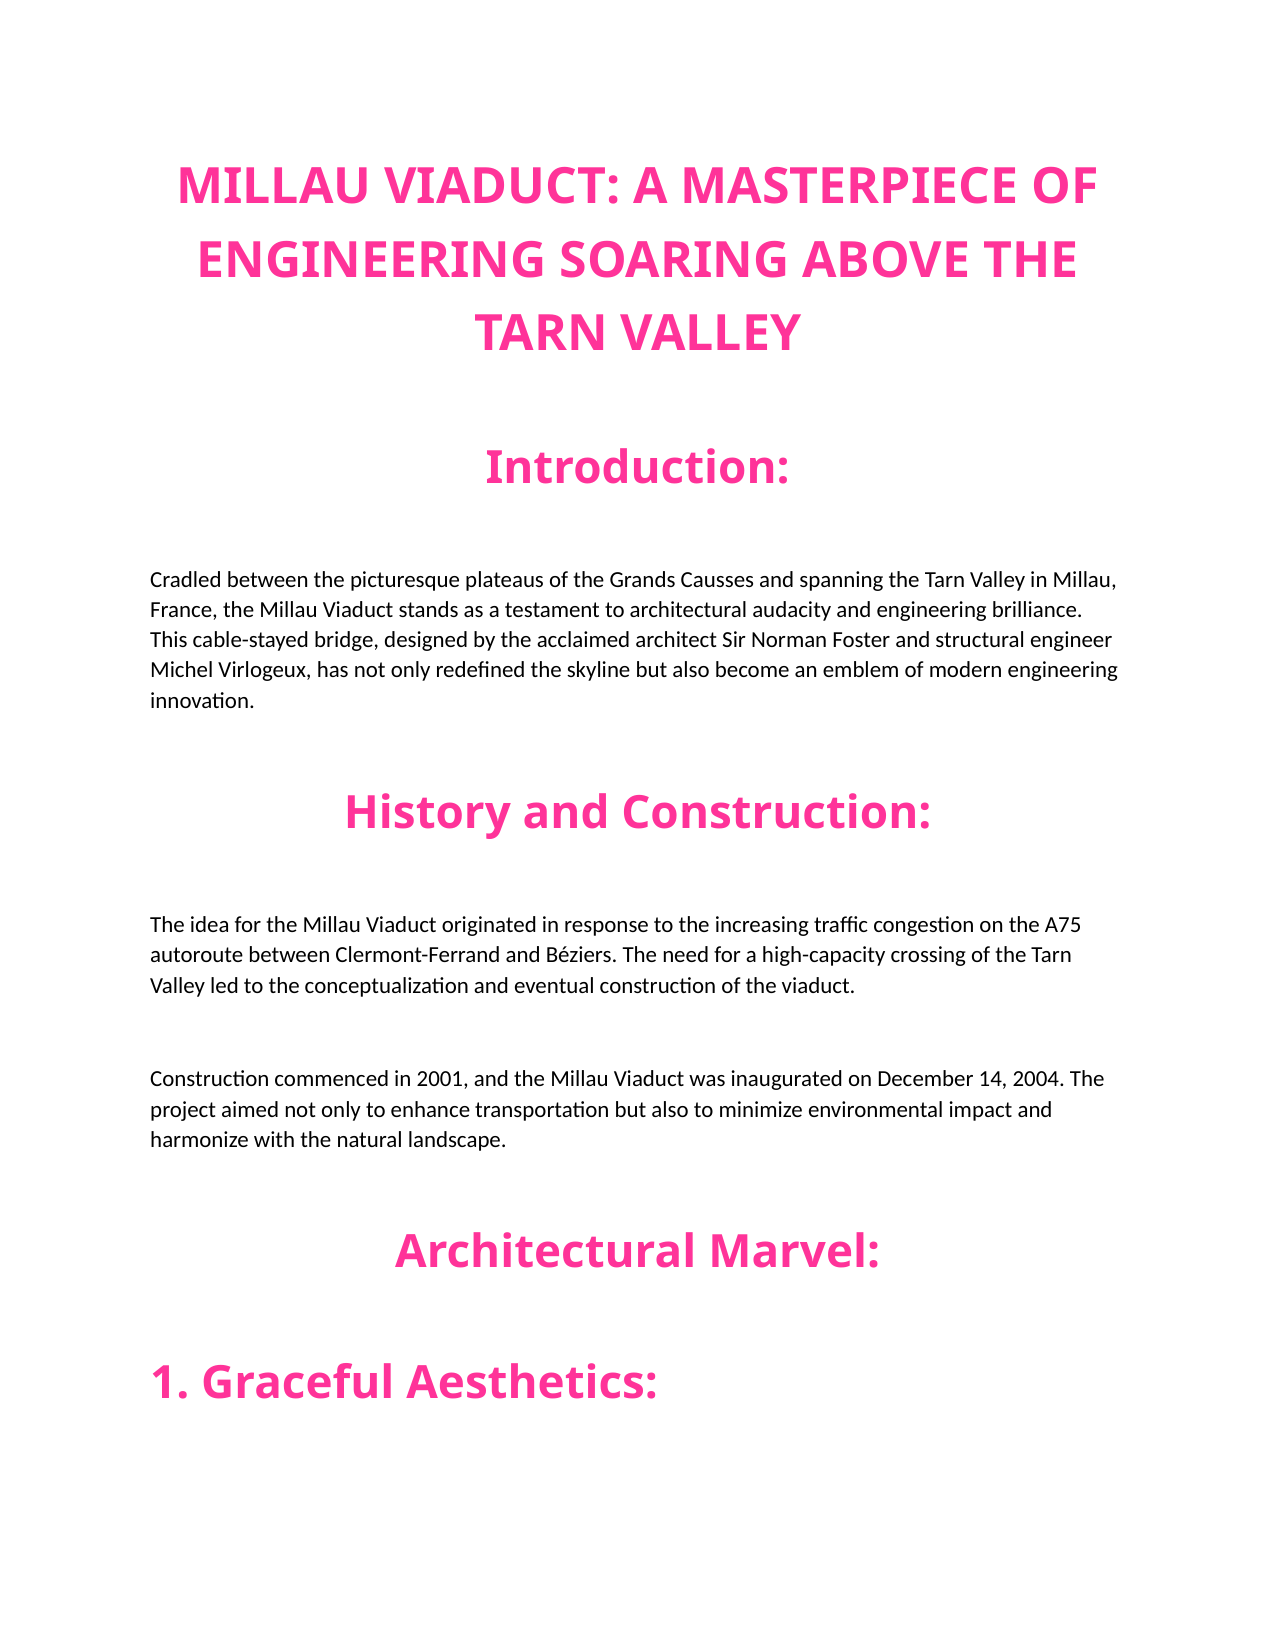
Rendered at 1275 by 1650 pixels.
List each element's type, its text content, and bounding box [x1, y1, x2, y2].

text 1. Graceful Aesthetics: [150, 1349, 1125, 1412]
text History and Construction: [150, 779, 1125, 842]
text The idea for the Millau Viaduct originated in response to the increasing traffic congestion on the A75 autoroute between Clermont-Ferrand and Béziers. The need for a high-capacity crossing of the Tarn Valley led to the conceptualization and eventual construction of the viaduct. [150, 910, 1125, 999]
text Architectural Marvel: [150, 1219, 1125, 1281]
text Introduction: [150, 434, 1125, 497]
text Cradled between the picturesque plateaus of the Grands Causses and spanning the Tarn Valley in Millau, France, the Millau Viaduct stands as a testament to architectural audacity and engineering brilliance. This cable-stayed bridge, designed by the acclaimed architect Sir Norman Foster and structural engineer Michel Virlogeux, has not only redefined the skyline but also become an emblem of modern engineering innovation. [150, 565, 1125, 714]
text Construction commenced in 2001, and the Millau Viaduct was inaugurated on December 14, 2004. The project aimed not only to enhance transportation but also to minimize environmental impact and harmonize with the natural landscape. [150, 1064, 1125, 1153]
text MILLAU VIADUCT: A MASTERPIECE OF ENGINEERING SOARING ABOVE THE TARN VALLEY [150, 150, 1125, 365]
